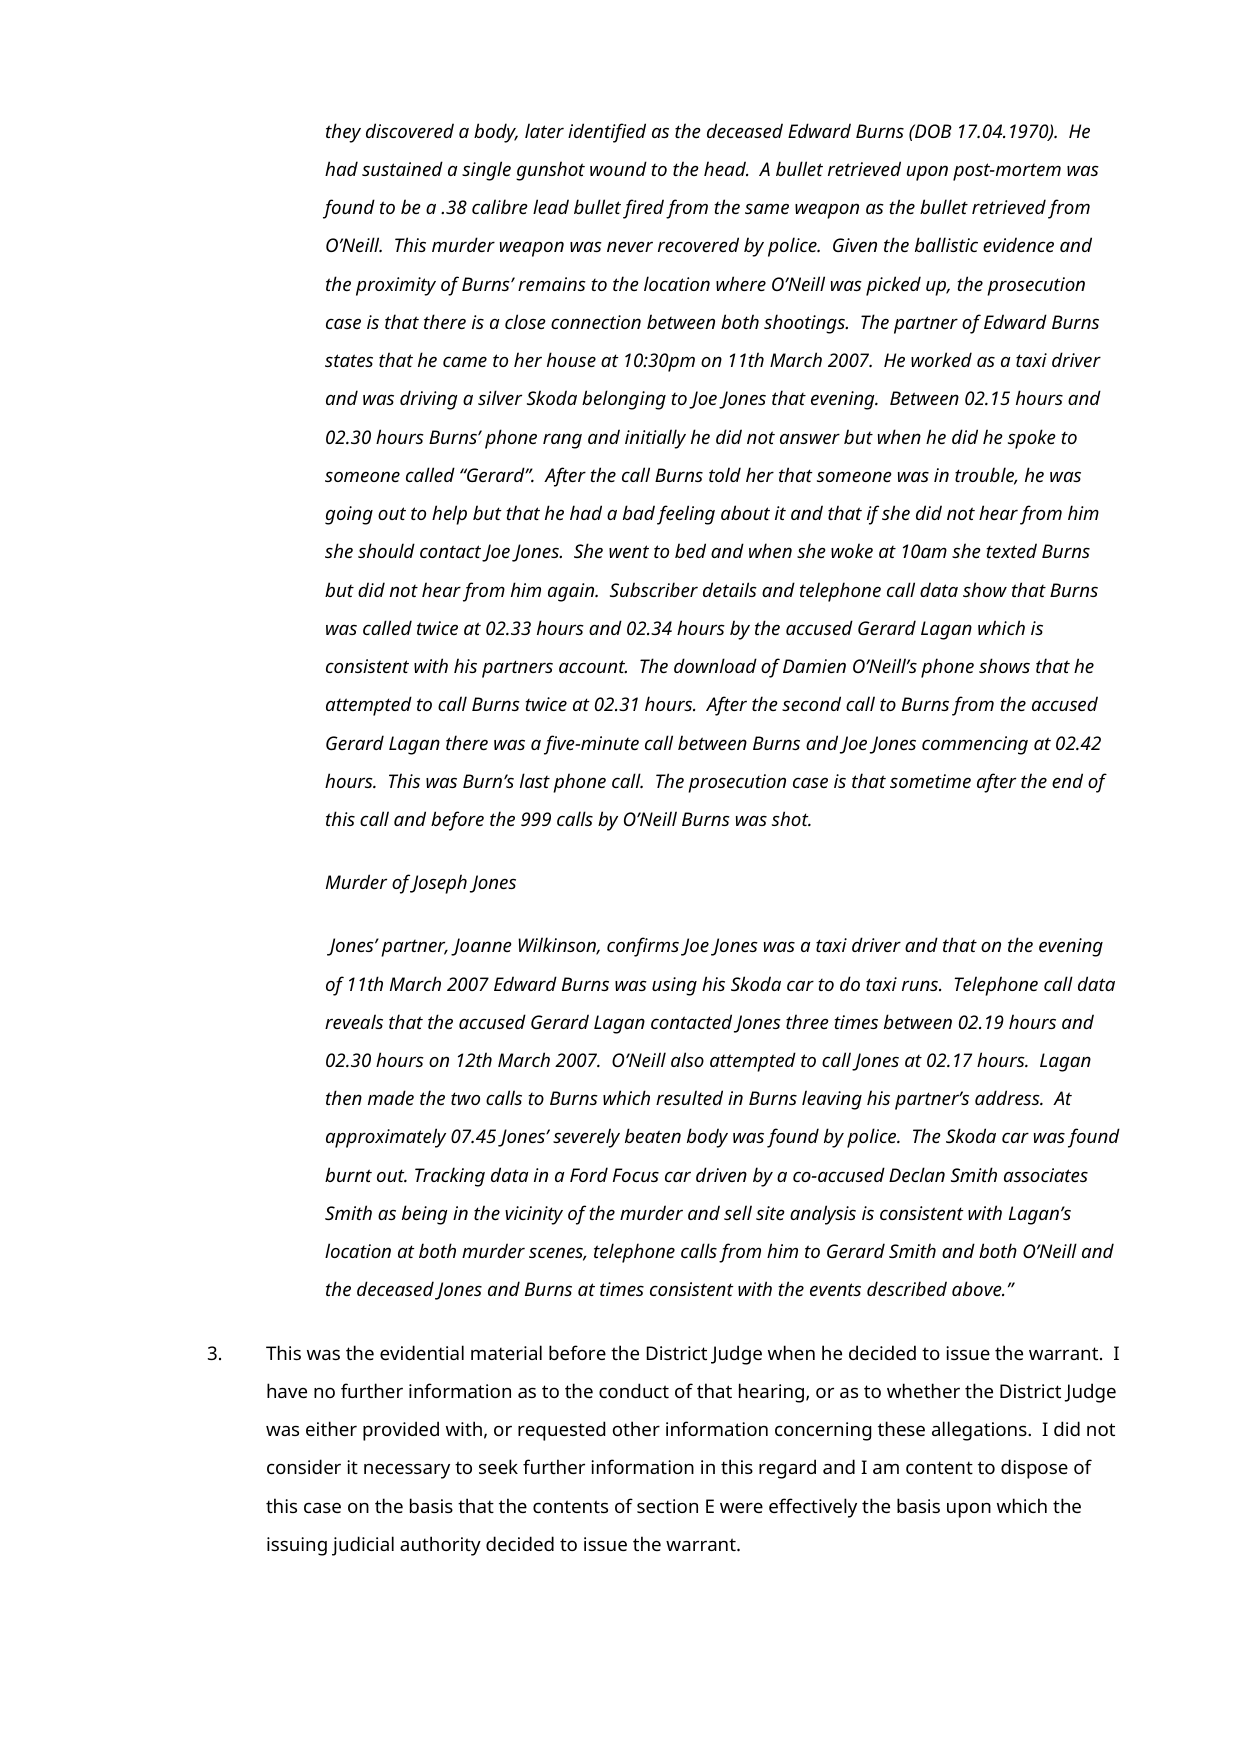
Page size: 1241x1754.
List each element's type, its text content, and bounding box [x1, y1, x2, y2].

text Murder of Joseph Jones [266, 869, 1122, 895]
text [266, 118, 1122, 832]
text Jones’ partner, Joanne Wilkinson, confirms Joe Jones was a taxi driver and that on the evening of 11th March 2007 Edward Burns was using his Skoda car to do taxi runs. Telephone call data reveals that the accused Gerard Lagan contacted Jones three times between 02.19 hours and 02.30 hours on 12th March 2007. O’Neill also attempted to call Jones at 02.17 hours. Lagan then made the two calls to Burns which resulted in Burns leaving his partner’s address. At approximately 07.45 Jones’ severely beaten body was found by police. The Skoda car was found burnt out. Tracking data in a Ford Focus car driven by a co-accused Declan Smith associates Smith as being in the vicinity of the murder and sell site analysis is consistent with Lagan’s location at both murder scenes, telephone calls from him to Gerard Smith and both O’Neill and the deceased Jones and Burns at times consistent with the events described above.” [266, 933, 1122, 1302]
text 3. This was the evidential material before the District Judge when he decided to issue the warrant. I have no further information as to the conduct of that hearing, or as to whether the District Judge was either provided with, or requested other information concerning these allegations. I did not consider it necessary to seek further information in this regard and I am content to dispose of this case on the basis that the contents of section E were effectively the basis upon which the issuing judicial authority decided to issue the warrant. [207, 1340, 1122, 1557]
